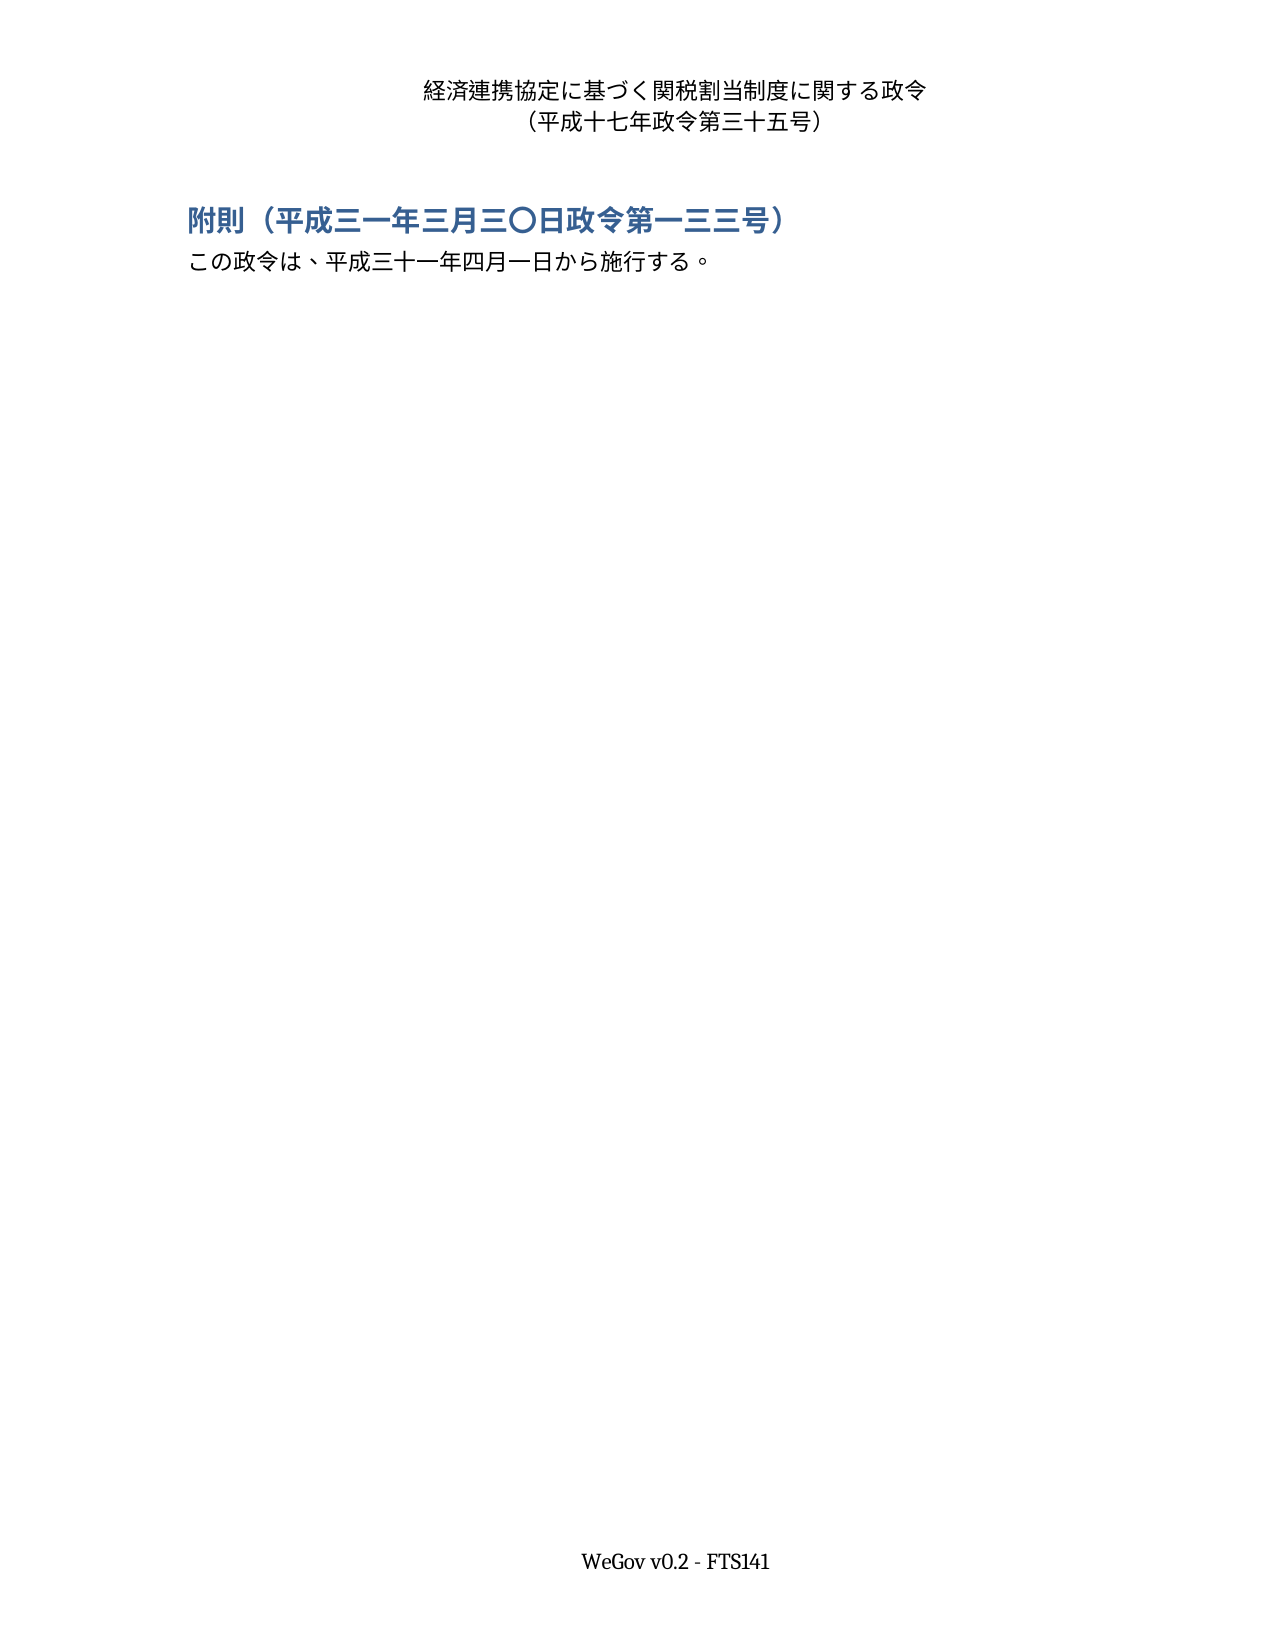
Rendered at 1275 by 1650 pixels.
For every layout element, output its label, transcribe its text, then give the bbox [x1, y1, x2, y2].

subtitle 附則（平成三一年三月三〇日政令第一三三号） [187, 200, 1087, 240]
text この政令は、平成三十一年四月一日から施行する。 [187, 246, 1087, 277]
